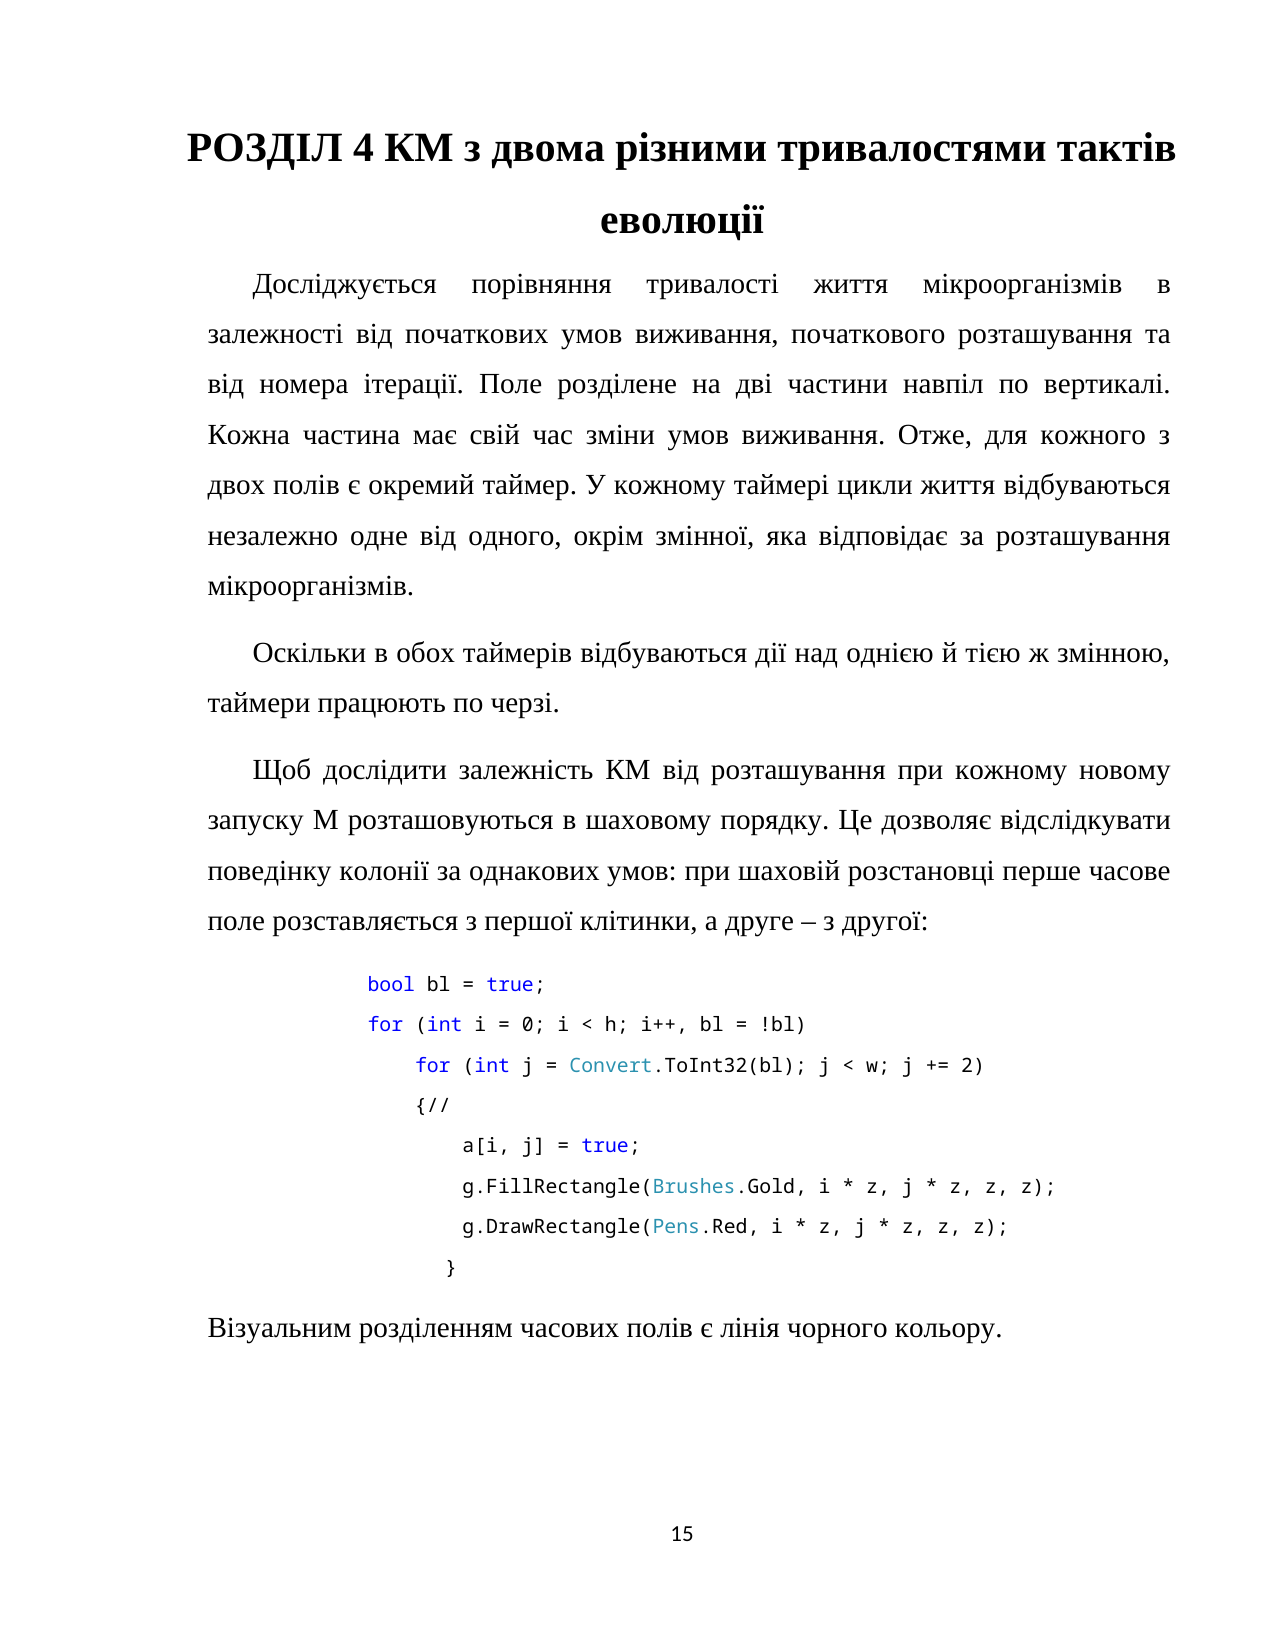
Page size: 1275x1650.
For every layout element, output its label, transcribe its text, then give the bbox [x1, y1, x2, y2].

text a[i, j] = true; [177, 1132, 1186, 1159]
text РОЗДІЛ 4 КМ з двома різними тривалостями тактів еволюції [177, 122, 1186, 242]
text Візуальним розділенням часових полів є лінія чорного кольору. [207, 1310, 1171, 1344]
text Оскільки в обох таймерів відбуваються дії над однією й тією ж змінною, таймери працюють по черзі. [207, 635, 1171, 719]
text Щоб дослідити залежність КМ від розташування при кожному новому запуску М розташовуються в шаховому порядку. Це дозволяє відслідкувати поведінку колонії за однакових умов: при шаховій розстановці перше часове поле розставляється з першої клітинки, а друге – з другої: [207, 752, 1171, 937]
text for (int j = Convert.ToInt32(bl); j < w; j += 2) [177, 1051, 1186, 1078]
text g.FillRectangle(Brushes.Gold, i * z, j * z, z, z); [177, 1172, 1186, 1199]
text for (int i = 0; i < h; i++, bl = !bl) [177, 1011, 1186, 1037]
text g.DrawRectangle(Pens.Red, i * z, j * z, z, z); [177, 1213, 1186, 1239]
text {// [177, 1091, 1186, 1118]
text Досліджується порівняння тривалості життя мікроорганізмів в залежності від початкових умов виживання, початкового розташування та від номера ітерації. Поле розділене на дві частини навпіл по вертикалі. Кожна частина має свій час зміни умов виживання. Отже, для кожного з двох полів є окремий таймер. У кожному таймері цикли життя відбуваються незалежно одне від одного, окрім змінної, яка відповідає за розташування мікроорганізмів. [207, 266, 1171, 601]
text } [207, 1253, 1171, 1280]
text bool bl = true; [177, 970, 1186, 997]
